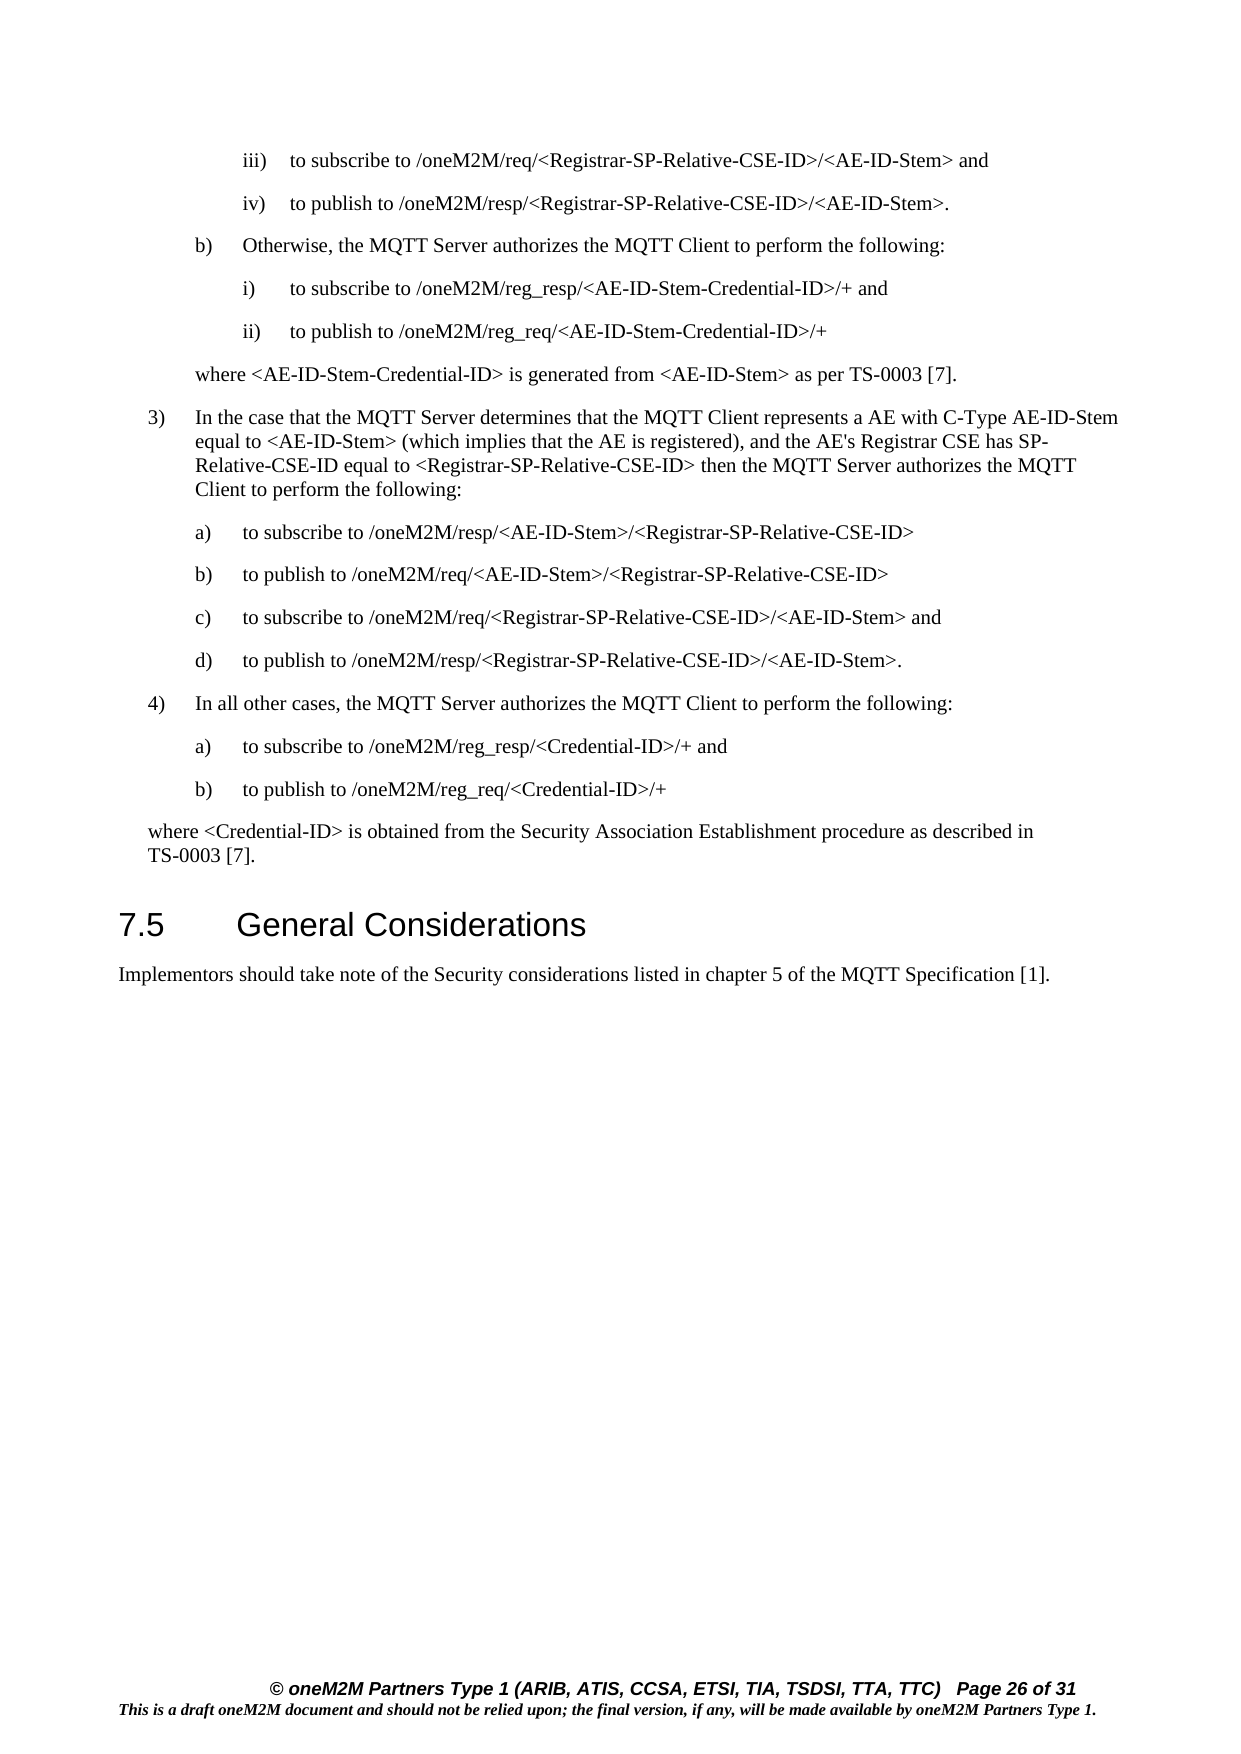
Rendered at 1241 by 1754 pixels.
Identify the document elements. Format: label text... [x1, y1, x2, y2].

text a) to subscribe to /oneM2M/reg_resp/<Credential-ID>/+ and [195, 734, 1122, 758]
text In the case that the MQTT Server determines that the MQTT Client represents a AE with C-Type AE-ID-Stem equal to <AE-ID-Stem> (which implies that the AE is registered), and the AE's Registrar CSE has SP-Relative-CSE-ID equal to <Registrar-SP-Relative-CSE-ID> then the MQTT Server authorizes the MQTT Client to perform the following: [148, 404, 1122, 501]
text a) to subscribe to /oneM2M/resp/<AE-ID-Stem>/<Registrar-SP-Relative-CSE-ID> [195, 519, 1122, 544]
text where <AE-ID-Stem-Credential-ID> is generated from <AE-ID-Stem> as per TS-0003 [7]. [195, 362, 1122, 386]
text Implementors should take note of the Security considerations listed in chapter 5 of the MQTT Specification [1]. [118, 962, 1122, 986]
text b) Otherwise, the MQTT Server authorizes the MQTT Client to perform the following: [195, 233, 1122, 257]
text iv) to publish to /oneM2M/resp/<Registrar-SP-Relative-CSE-ID>/<AE-ID-Stem>. [242, 191, 1122, 214]
text b) to publish to /oneM2M/reg_req/<Credential-ID>/+ [195, 776, 1122, 801]
subtitle 7.5 General Considerations [118, 905, 1122, 943]
text c) to subscribe to /oneM2M/req/<Registrar-SP-Relative-CSE-ID>/<AE-ID-Stem> and [195, 605, 1122, 629]
text In all other cases, the MQTT Server authorizes the MQTT Client to perform the following: [148, 691, 1122, 715]
text where <Credential-ID> is obtained from the Security Association Establishment procedure as described in TS-0003 [7]. [148, 819, 1122, 867]
text iii) to subscribe to /oneM2M/req/<Registrar-SP-Relative-CSE-ID>/<AE-ID-Stem> and [242, 148, 1122, 172]
text ii) to publish to /oneM2M/reg_req/<AE-ID-Stem-Credential-ID>/+ [242, 319, 1122, 343]
text i) to subscribe to /oneM2M/reg_resp/<AE-ID-Stem-Credential-ID>/+ and [242, 276, 1122, 300]
text d) to publish to /oneM2M/resp/<Registrar-SP-Relative-CSE-ID>/<AE-ID-Stem>. [195, 648, 1122, 672]
text b) to publish to /oneM2M/req/<AE-ID-Stem>/<Registrar-SP-Relative-CSE-ID> [195, 562, 1122, 586]
